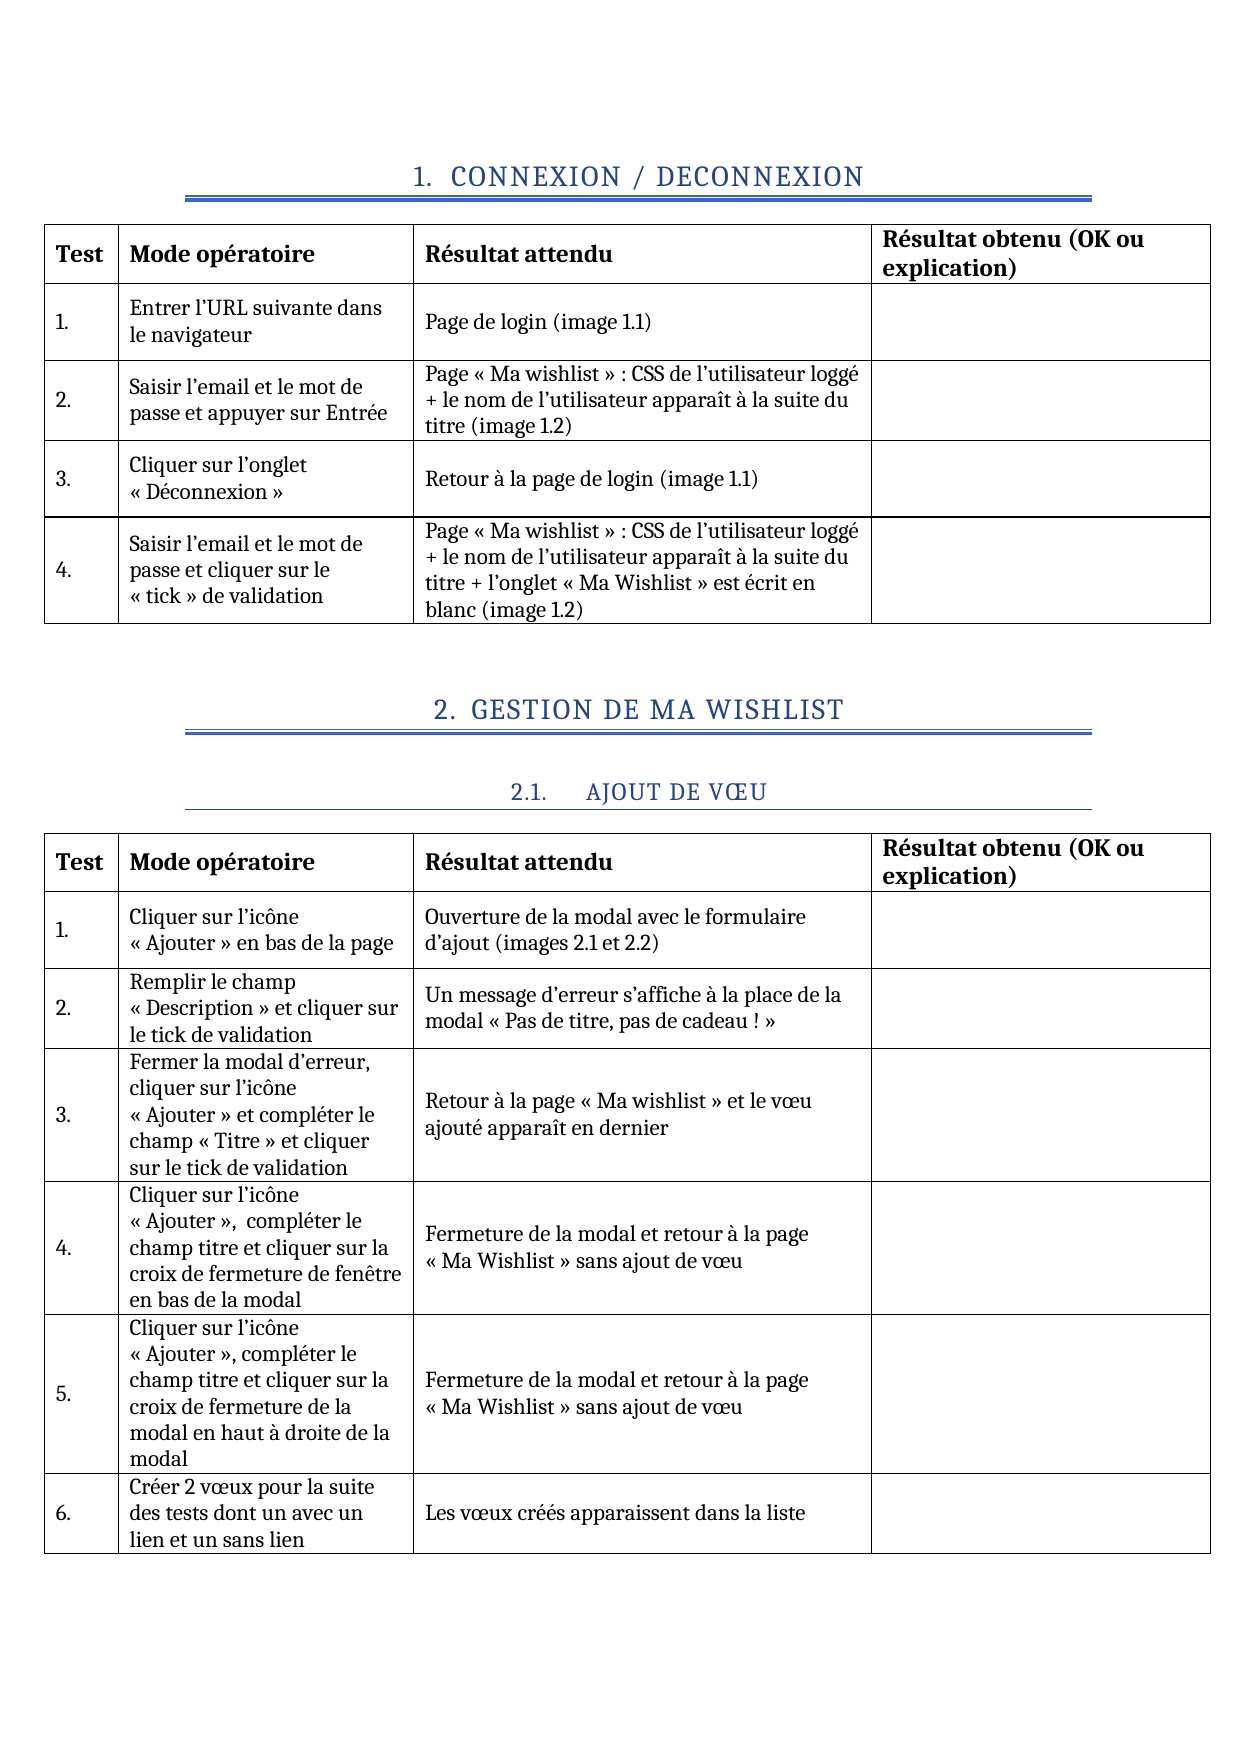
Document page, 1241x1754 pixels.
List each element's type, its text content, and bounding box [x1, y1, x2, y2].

table_cell Retour à la page de login (image 1.1) [414, 441, 871, 516]
table_cell Saisir l’email et le mot de passe et appuyer sur Entrée [119, 361, 413, 439]
table_cell Cliquer sur l’icône « Ajouter » en bas de la page [119, 892, 413, 968]
table_header Résultat attendu [414, 834, 871, 891]
table_cell 5. [45, 1315, 118, 1473]
table_cell Entrer l’URL suivante dans le navigateur [119, 284, 413, 359]
table_cell 1. [45, 284, 118, 359]
table_cell [872, 441, 1210, 516]
table_cell 2. [45, 361, 118, 439]
table_cell [872, 1182, 1210, 1313]
table_header Test [45, 834, 118, 891]
table_cell Page « Ma wishlist » : CSS de l’utilisateur loggé + le nom de l’utilisateur apparaît à la suite du titre + l’onglet « Ma Wishlist » est écrit en blanc (image 1.2) [414, 518, 871, 623]
table_cell 4. [45, 1182, 118, 1313]
table_cell [872, 892, 1210, 968]
table_cell Les vœux créés apparaissent dans la liste [414, 1474, 871, 1553]
table_cell Fermeture de la modal et retour à la page « Ma Wishlist » sans ajout de vœu [414, 1182, 871, 1313]
table_cell Fermeture de la modal et retour à la page « Ma Wishlist » sans ajout de vœu [414, 1315, 871, 1473]
table_cell Remplir le champ « Description » et cliquer sur le tick de validation [119, 969, 413, 1048]
table_cell [872, 1474, 1210, 1553]
table_cell Saisir l’email et le mot de passe et cliquer sur le « tick » de validation [119, 518, 413, 623]
table_cell [872, 1315, 1210, 1473]
table_header Mode opératoire [119, 225, 413, 283]
table_cell [872, 361, 1210, 439]
table_cell 2. [45, 969, 118, 1048]
table_cell 6. [45, 1474, 118, 1553]
subtitle connexion / deconnexion [185, 160, 1092, 195]
table_cell Cliquer sur l’onglet « Déconnexion » [119, 441, 413, 516]
table_header Résultat obtenu (OK ou explication) [872, 834, 1210, 891]
table_cell [872, 1049, 1210, 1181]
table_header Test [45, 225, 118, 283]
table_cell Un message d’erreur s’affiche à la place de la modal « Pas de titre, pas de cadeau ! » [414, 969, 871, 1048]
table_cell Page de login (image 1.1) [414, 284, 871, 359]
table_cell Cliquer sur l’icône « Ajouter », compléter le champ titre et cliquer sur la croix de fermeture de fenêtre en bas de la modal [119, 1182, 413, 1313]
table_cell Cliquer sur l’icône « Ajouter », compléter le champ titre et cliquer sur la croix de fermeture de la modal en haut à droite de la modal [119, 1315, 413, 1473]
subtitle gestion de ma wishlist [185, 693, 1092, 729]
table_cell Ouverture de la modal avec le formulaire d’ajout (images 2.1 et 2.2) [414, 892, 871, 968]
subtitle ajout de vœu [185, 778, 1092, 809]
table_cell [872, 969, 1210, 1048]
table_cell 4. [45, 518, 118, 623]
table_cell Créer 2 vœux pour la suite des tests dont un avec un lien et un sans lien [119, 1474, 413, 1553]
table_header Résultat attendu [414, 225, 871, 283]
table_cell 1. [45, 892, 118, 968]
table_cell Retour à la page « Ma wishlist » et le vœu ajouté apparaît en dernier [414, 1049, 871, 1181]
table_cell 3. [45, 441, 118, 516]
table_header Résultat obtenu (OK ou explication) [872, 225, 1210, 283]
table_cell [872, 518, 1210, 623]
table_cell 3. [45, 1049, 118, 1181]
table_header Mode opératoire [119, 834, 413, 891]
table_cell Fermer la modal d’erreur, cliquer sur l’icône « Ajouter » et compléter le champ « Titre » et cliquer sur le tick de validation [119, 1049, 413, 1181]
table_cell Page « Ma wishlist » : CSS de l’utilisateur loggé + le nom de l’utilisateur apparaît à la suite du titre (image 1.2) [414, 361, 871, 439]
table_cell [872, 284, 1210, 359]
